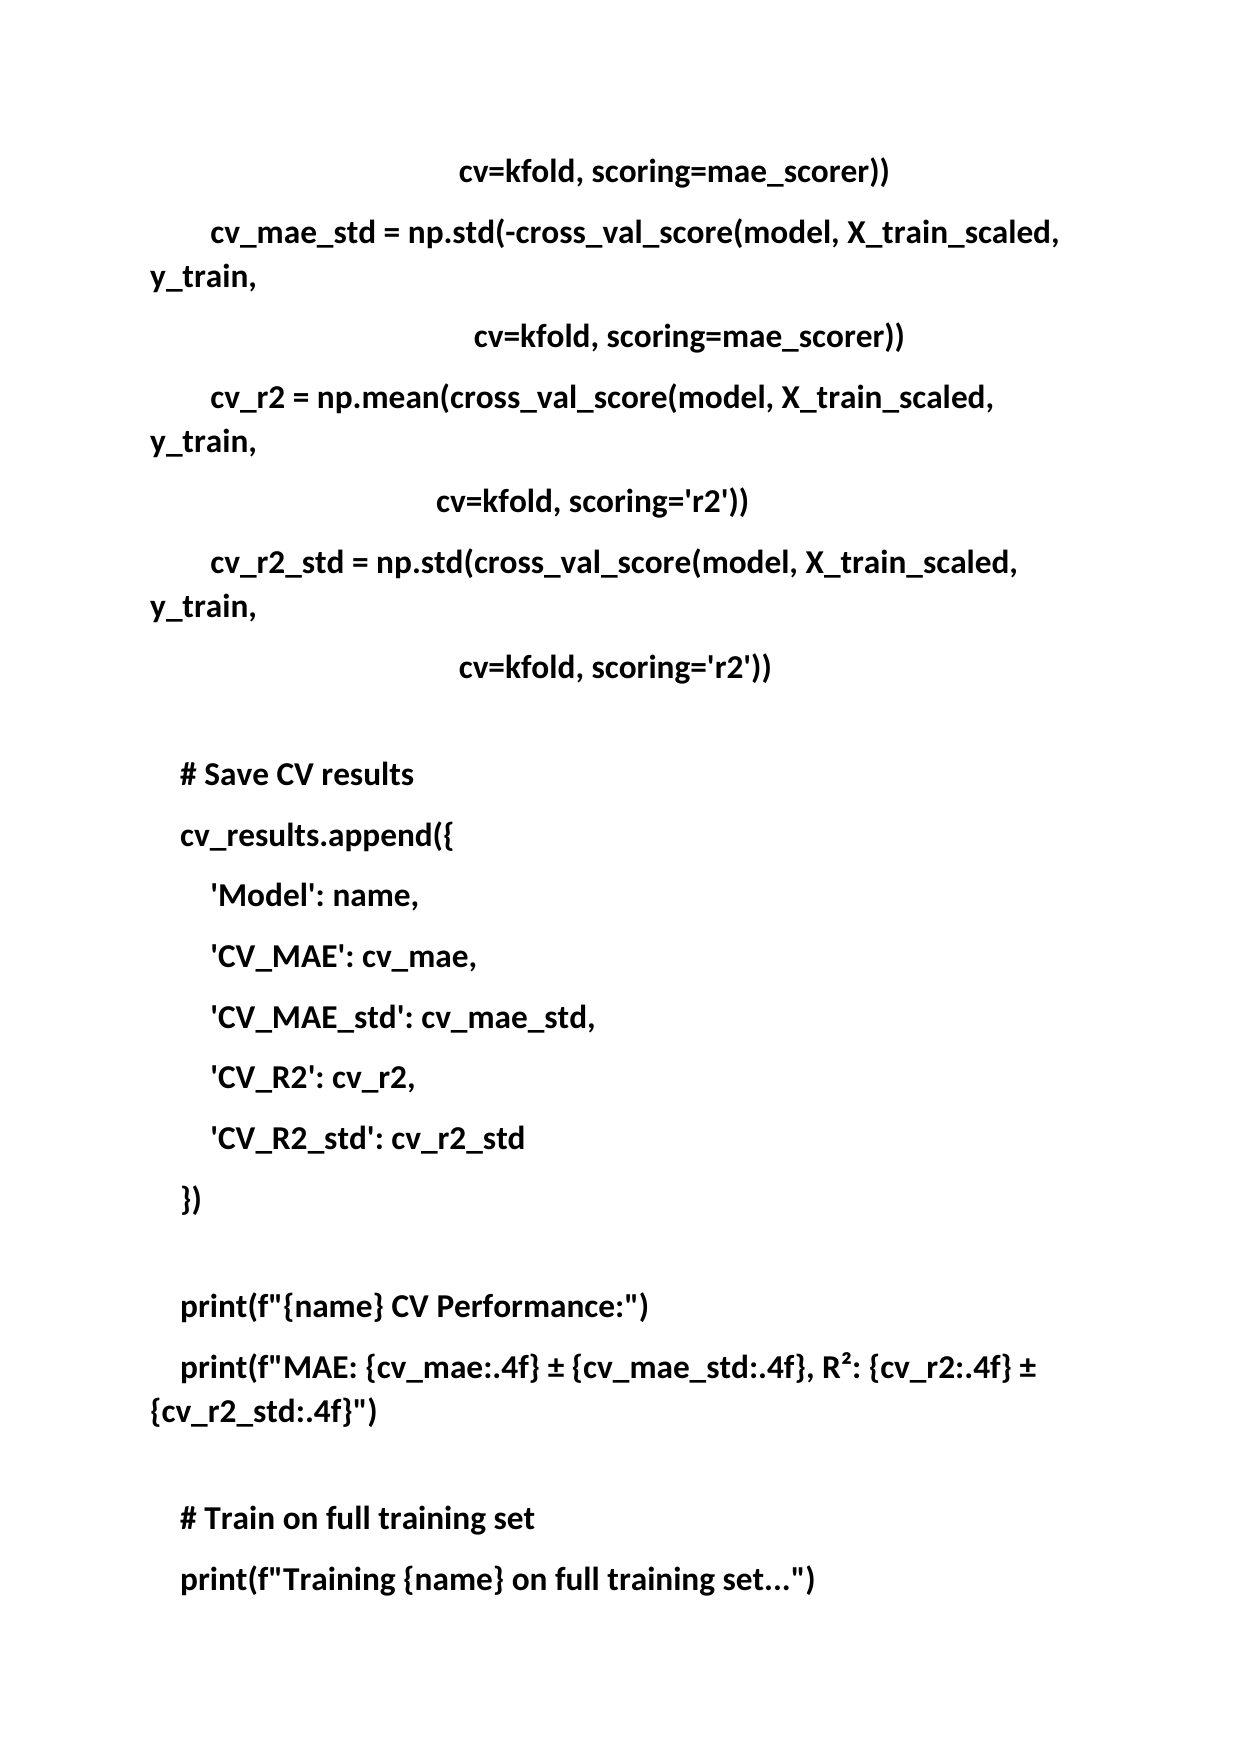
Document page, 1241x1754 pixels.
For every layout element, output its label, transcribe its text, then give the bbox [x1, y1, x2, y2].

text cv=kfold, scoring=mae_scorer)) [150, 150, 1090, 191]
text # Save CV results [150, 753, 1090, 794]
text 'CV_MAE_std': cv_mae_std, [150, 996, 1090, 1036]
text cv_mae_std = np.std(-cross_val_score(model, X_train_scaled, y_train, [150, 211, 1090, 295]
text }) [150, 1177, 1090, 1218]
text cv_results.append({ [150, 814, 1090, 854]
text cv_r2 = np.mean(cross_val_score(model, X_train_scaled, y_train, [150, 376, 1090, 461]
text print(f"MAE: {cv_mae:.4f} ± {cv_mae_std:.4f}, R²: {cv_r2:.4f} ± {cv_r2_std:.4f}") [150, 1346, 1090, 1430]
text cv=kfold, scoring='r2')) [150, 646, 1090, 686]
text cv=kfold, scoring='r2')) [150, 480, 1090, 521]
text 'CV_MAE': cv_mae, [150, 935, 1090, 976]
text 'CV_R2_std': cv_r2_std [150, 1117, 1090, 1158]
text 'CV_R2': cv_r2, [150, 1056, 1090, 1097]
text cv=kfold, scoring=mae_scorer)) [150, 315, 1090, 356]
text print(f"Training {name} on full training set...") [150, 1558, 1090, 1598]
text # Train on full training set [150, 1497, 1090, 1538]
text print(f"{name} CV Performance:") [150, 1285, 1090, 1326]
text cv_r2_std = np.std(cross_val_score(model, X_train_scaled, y_train, [150, 541, 1090, 626]
text 'Model': name, [150, 874, 1090, 915]
